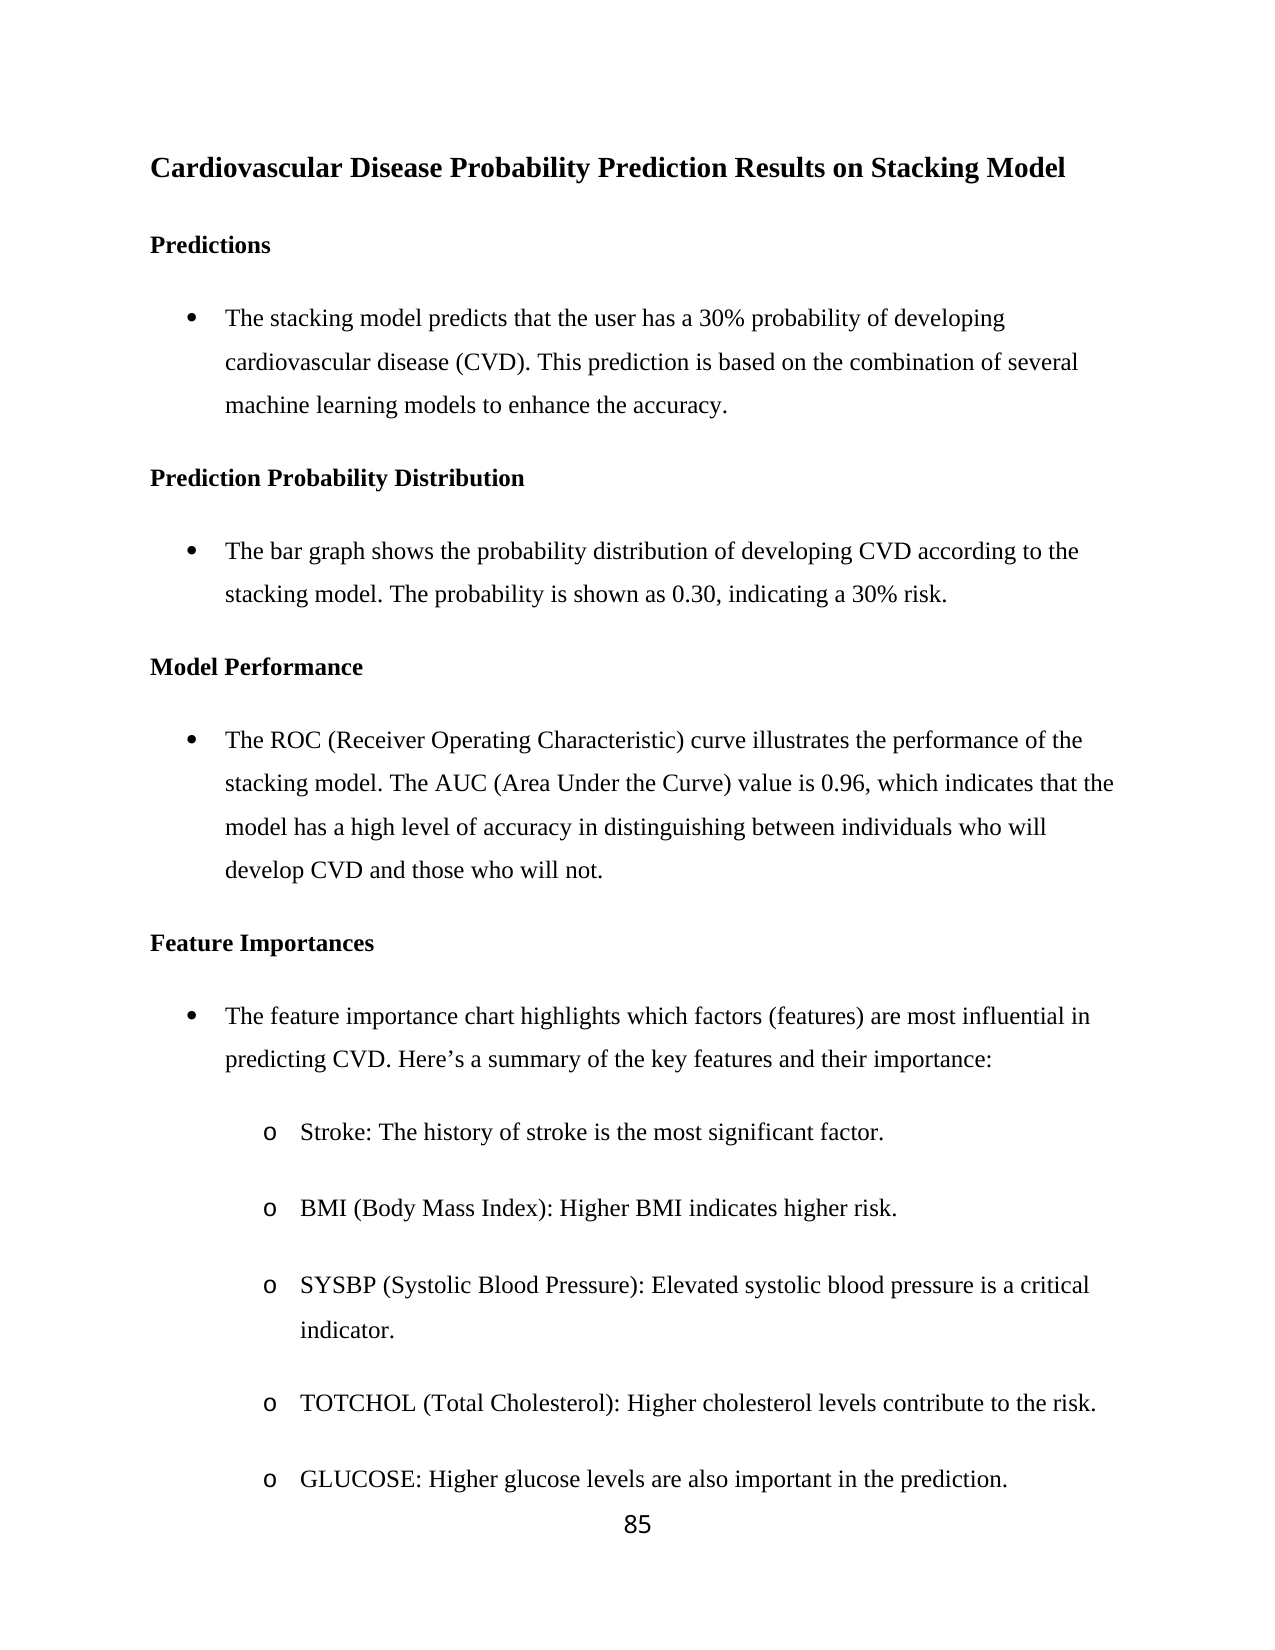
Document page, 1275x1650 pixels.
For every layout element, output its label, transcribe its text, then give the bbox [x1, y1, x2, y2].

list Stroke: The history of stroke is the most significant factor. [262, 1117, 1125, 1148]
list The stacking model predicts that the user has a 30% probability of developing cardiovascular disease (CVD). This prediction is based on the combination of several machine learning models to enhance the accuracy. [187, 303, 1125, 418]
text Prediction Probability Distribution [150, 463, 1125, 492]
list The ROC (Receiver Operating Characteristic) curve illustrates the performance of the stacking model. The AUC (Area Under the Curve) value is 0.96, which indicates that the model has a high level of accuracy in distinguishing between individuals who will develop CVD and those who will not. [187, 725, 1125, 883]
list SYSBP (Systolic Blood Pressure): Elevated systolic blood pressure is a critical indicator. [262, 1270, 1125, 1344]
list GLUCOSE: Higher glucose levels are also important in the prediction. [262, 1464, 1125, 1495]
text Model Performance [150, 652, 1125, 681]
list The feature importance chart highlights which factors (features) are most influential in predicting CVD. Here’s a summary of the key features and their importance: [187, 1001, 1125, 1073]
text Predictions [150, 230, 1125, 259]
list BMI (Body Mass Index): Higher BMI indicates higher risk. [262, 1193, 1125, 1224]
list TOTCHOL (Total Cholesterol): Higher cholesterol levels contribute to the risk. [262, 1388, 1125, 1419]
text Cardiovascular Disease Probability Prediction Results on Stacking Model [150, 150, 1125, 183]
text Feature Importances [150, 928, 1125, 957]
list The bar graph shows the probability distribution of developing CVD according to the stacking model. The probability is shown as 0.30, indicating a 30% risk. [187, 536, 1125, 608]
